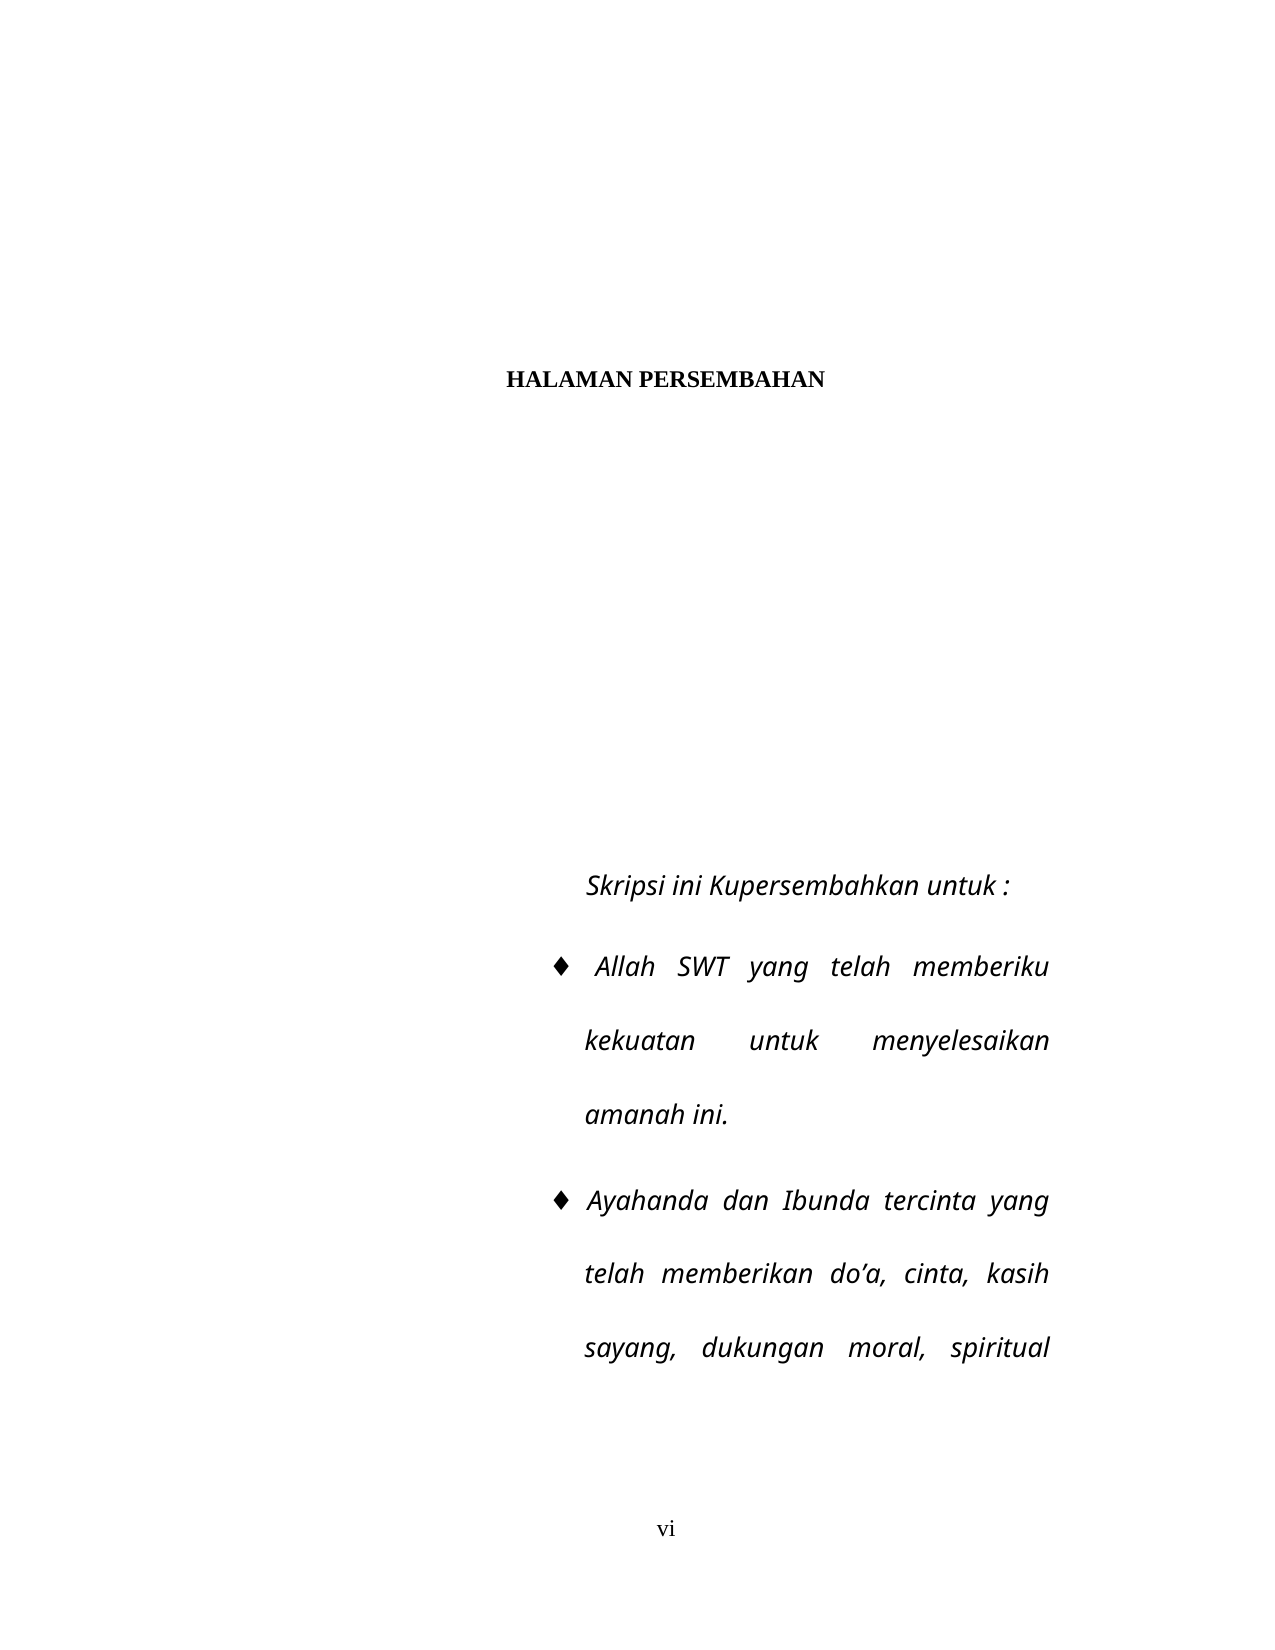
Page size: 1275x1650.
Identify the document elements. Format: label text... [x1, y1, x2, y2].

text ♦ Allah SWT yang telah memberiku kekuatan untuk menyelesaikan amanah ini. [549, 948, 1053, 1132]
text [549, 1181, 1053, 1365]
text Skripsi ini Kupersembahkan untuk : [586, 866, 1053, 903]
text HALAMAN PERSEMBAHAN [402, 366, 929, 393]
